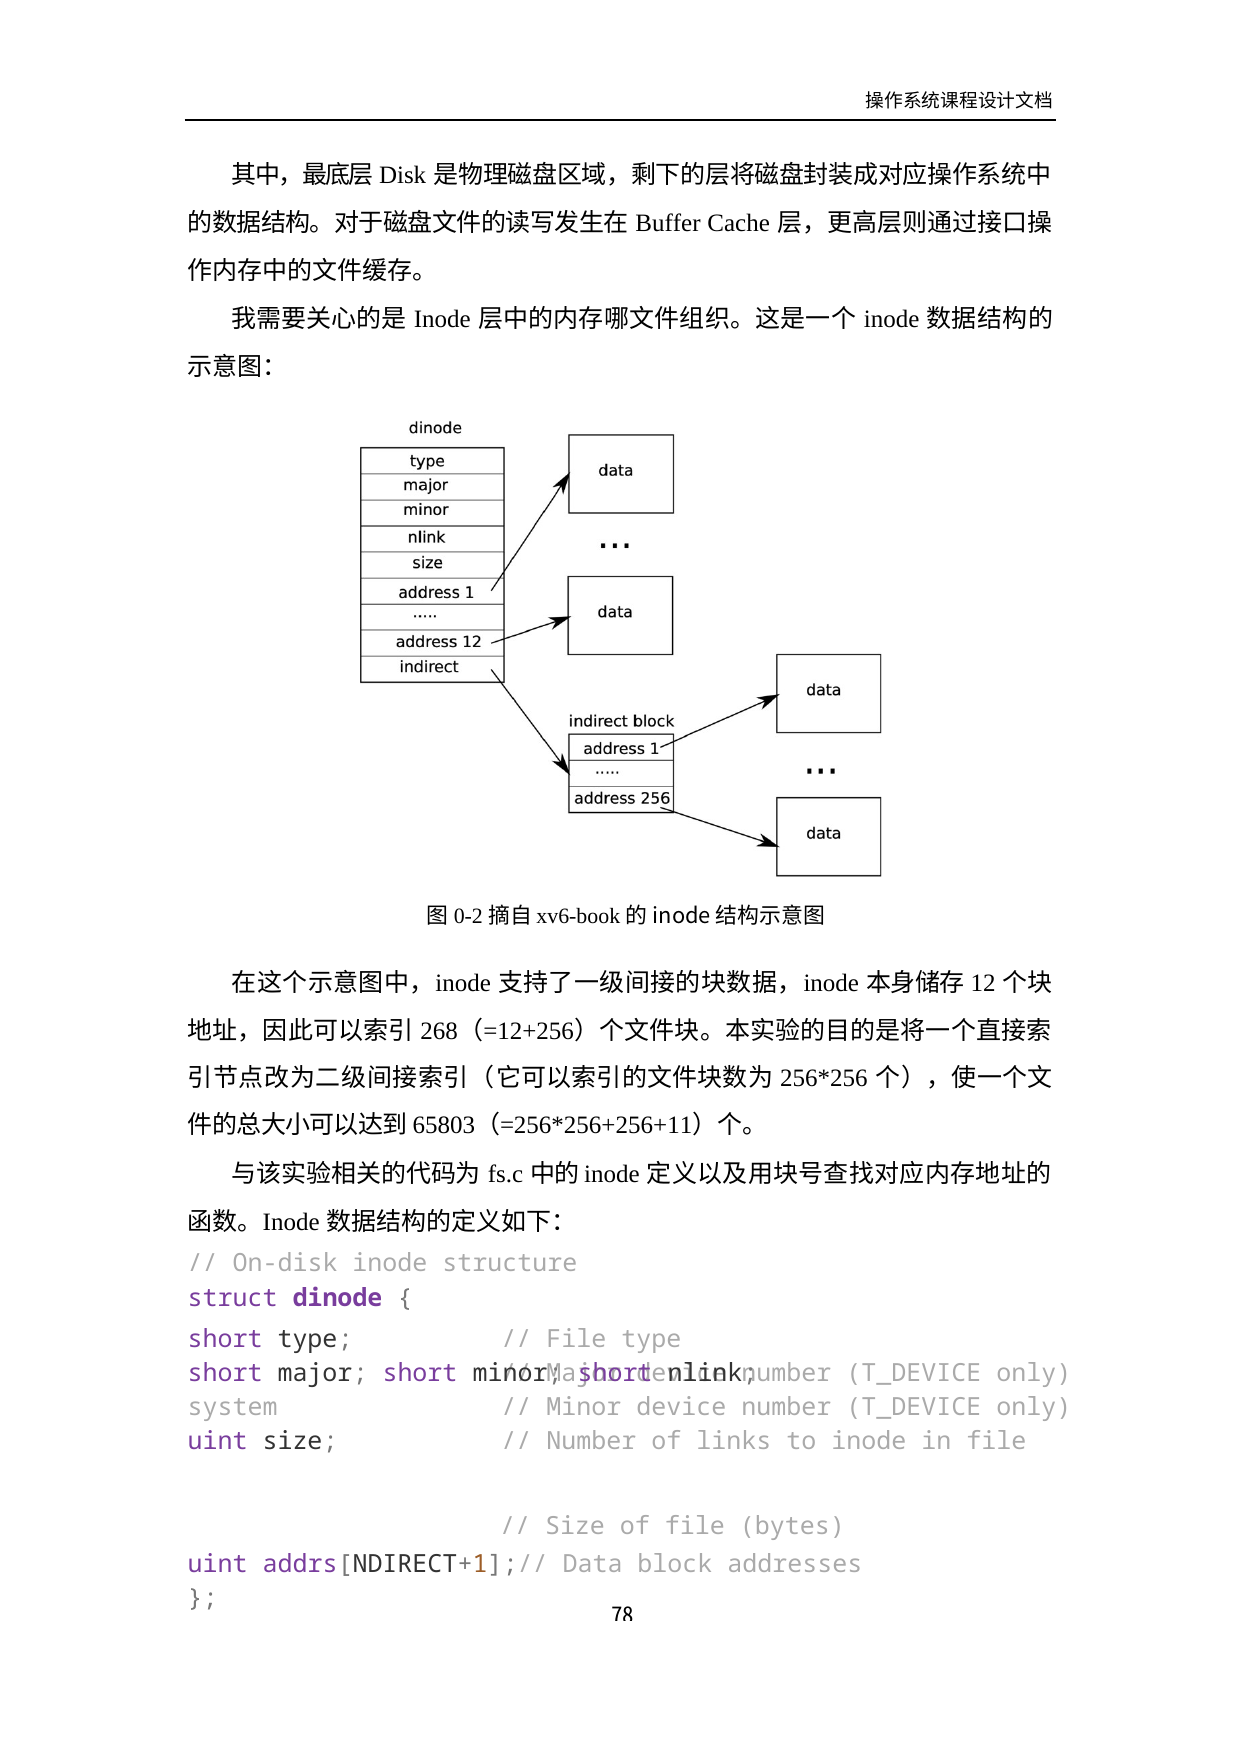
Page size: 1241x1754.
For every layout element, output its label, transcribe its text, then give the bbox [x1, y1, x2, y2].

text 与该实验相关的代码为 fs.c 中的 inode 定义以及用块号查找对应内存地址的函数。Inode 数据结构的定义如下： [187, 1153, 1053, 1237]
text 在这个示意图中，inode 支持了一级间接的块数据，inode 本身储存 12 个块地址，因此可以索引 268（=12+256）个文件块。本实验的目的是将一个直接索引节点改为二级间接索引（它可以索引的文件块数为 256*256 个），使一个文件的总大小可以达到 65803（=256*256+256+11）个。 [187, 963, 1053, 1141]
text 我需要关心的是 Inode 层中的内存哪文件组织。这是一个 inode 数据结构的示意图： [187, 298, 1053, 383]
picture [360, 420, 882, 877]
text 其中，最底层 Disk 是物理磁盘区域，剩下的层将磁盘封装成对应操作系统中的数据结构。对于磁盘文件的读写发生在 Buffer Cache 层，更高层则通过接口操作内存中的文件缓存。 [187, 154, 1053, 287]
